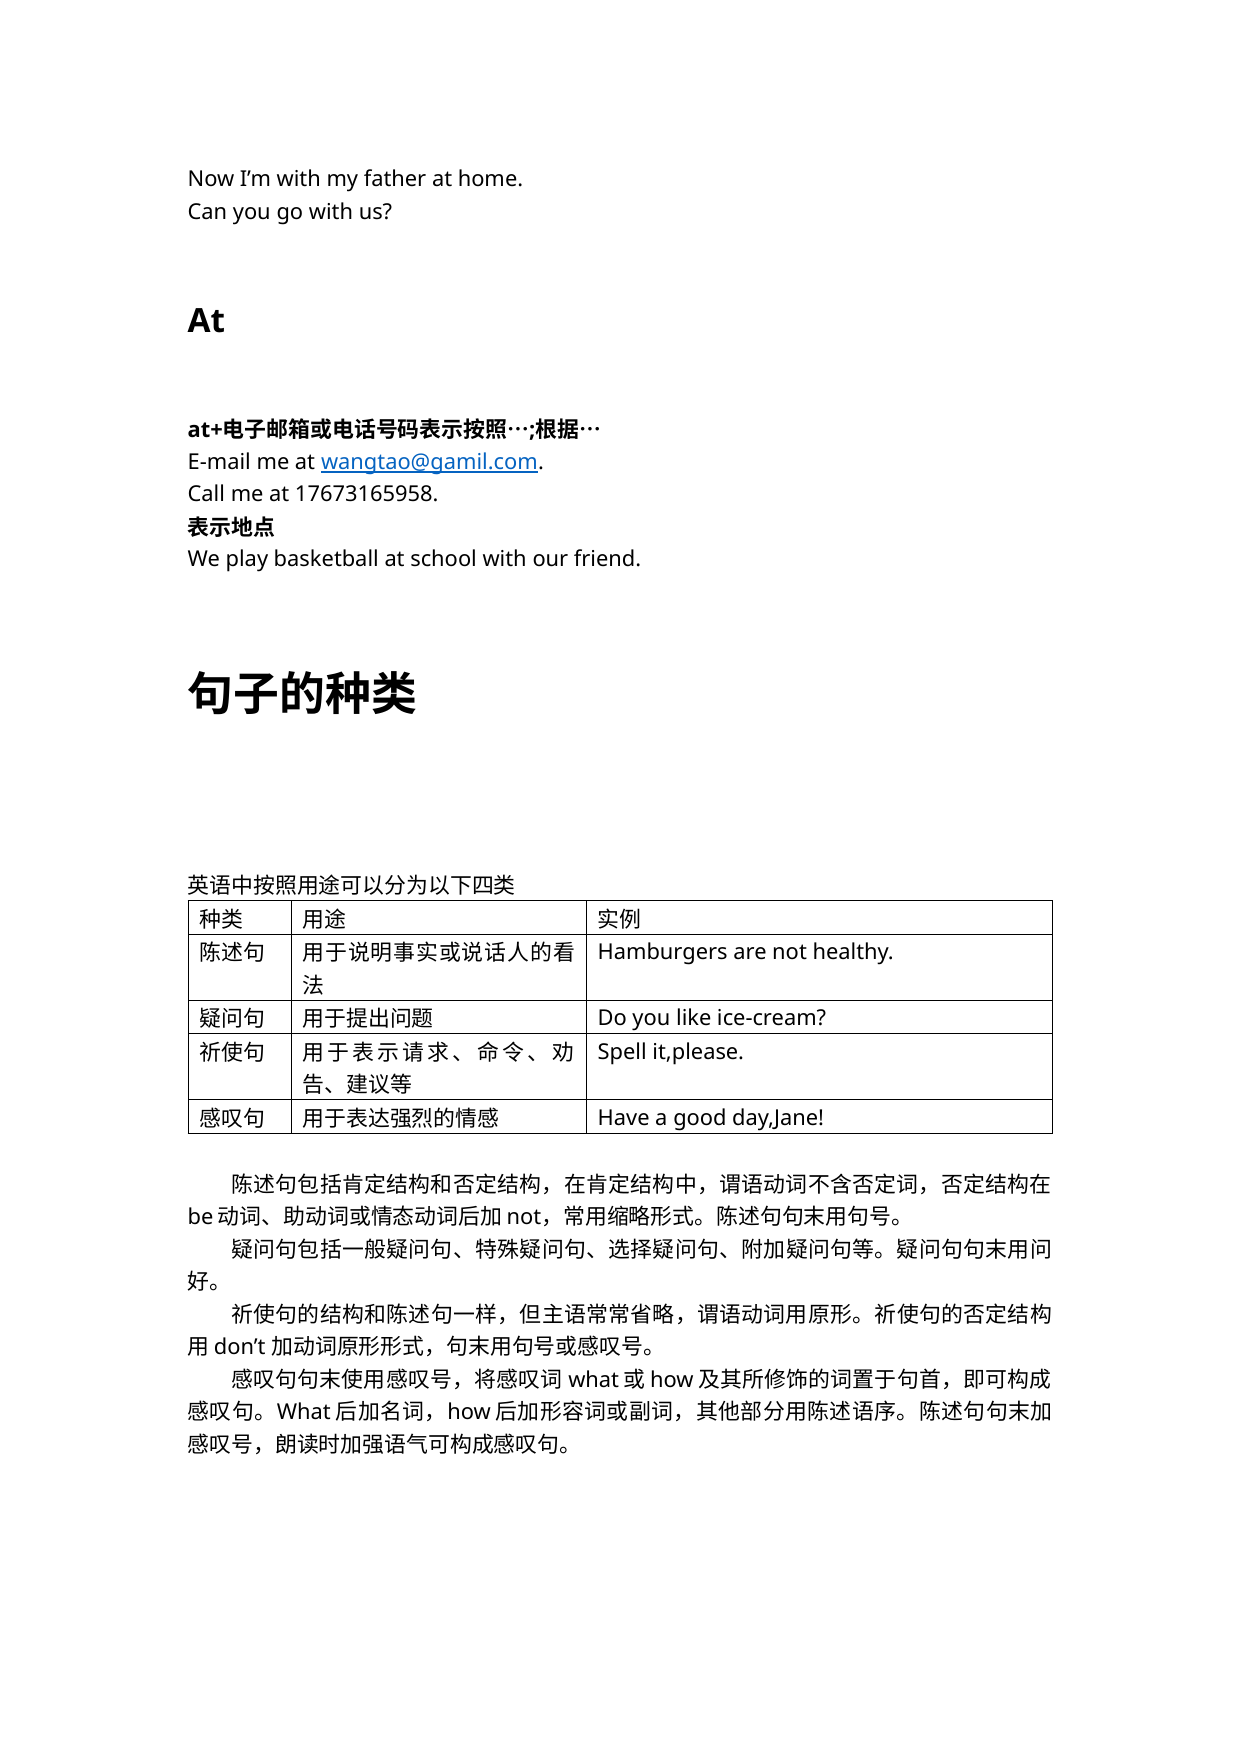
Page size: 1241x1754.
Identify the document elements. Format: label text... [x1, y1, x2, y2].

text 英语中按照用途可以分为以下四类 [187, 868, 1053, 900]
table_cell 用于说明事实或说话人的看法 [292, 935, 586, 1000]
table_header 种类 [189, 901, 291, 934]
table_cell 祈使句 [189, 1034, 291, 1099]
table_cell 疑问句 [189, 1001, 291, 1033]
text Call me at 17673165958. [187, 477, 1053, 509]
table_header 实例 [587, 901, 1052, 934]
text E-mail me at wangtao@gamil.com. [187, 444, 1053, 477]
text We play basketball at school with our friend. [187, 542, 1053, 574]
table_cell Have a good day,Jane! [587, 1100, 1052, 1133]
text 祈使句的结构和陈述句一样，但主语常常省略，谓语动词用原形。祈使句的否定结构用don’t 加动词原形形式，句末用句号或感叹号。 [187, 1296, 1053, 1361]
table_cell 陈述句 [189, 935, 291, 1000]
text 感叹句句末使用感叹号，将感叹词what或how及其所修饰的词置于句首，即可构成感叹句。What后加名词，how后加形容词或副词，其他部分用陈述语序。陈述句句末加感叹号，朗读时加强语气可构成感叹句。 [187, 1361, 1053, 1459]
subtitle 句子的种类 [187, 642, 1053, 740]
subtitle At [187, 287, 1053, 352]
text 疑问句包括一般疑问句、特殊疑问句、选择疑问句、附加疑问句等。疑问句句末用问好。 [187, 1231, 1053, 1296]
text 表示地点 [187, 509, 1053, 542]
table_cell 用于表示请求、命令、劝告、建议等 [292, 1034, 586, 1099]
text Now I’m with my father at home. [187, 162, 1053, 194]
table_cell 感叹句 [189, 1100, 291, 1133]
table_cell 用于提出问题 [292, 1001, 586, 1033]
text Can you go with us? [187, 194, 1053, 227]
table_header 用途 [292, 901, 586, 934]
text 陈述句包括肯定结构和否定结构，在肯定结构中，谓语动词不含否定词，否定结构在be动词、助动词或情态动词后加not，常用缩略形式。陈述句句末用句号。 [187, 1166, 1053, 1231]
table_cell Do you like ice-cream? [587, 1001, 1052, 1033]
table_cell Spell it,please. [587, 1034, 1052, 1099]
table_cell 用于表达强烈的情感 [292, 1100, 586, 1133]
text at+电子邮箱或电话号码表示按照…;根据… [187, 412, 1053, 444]
table_cell Hamburgers are not healthy. [587, 935, 1052, 1000]
